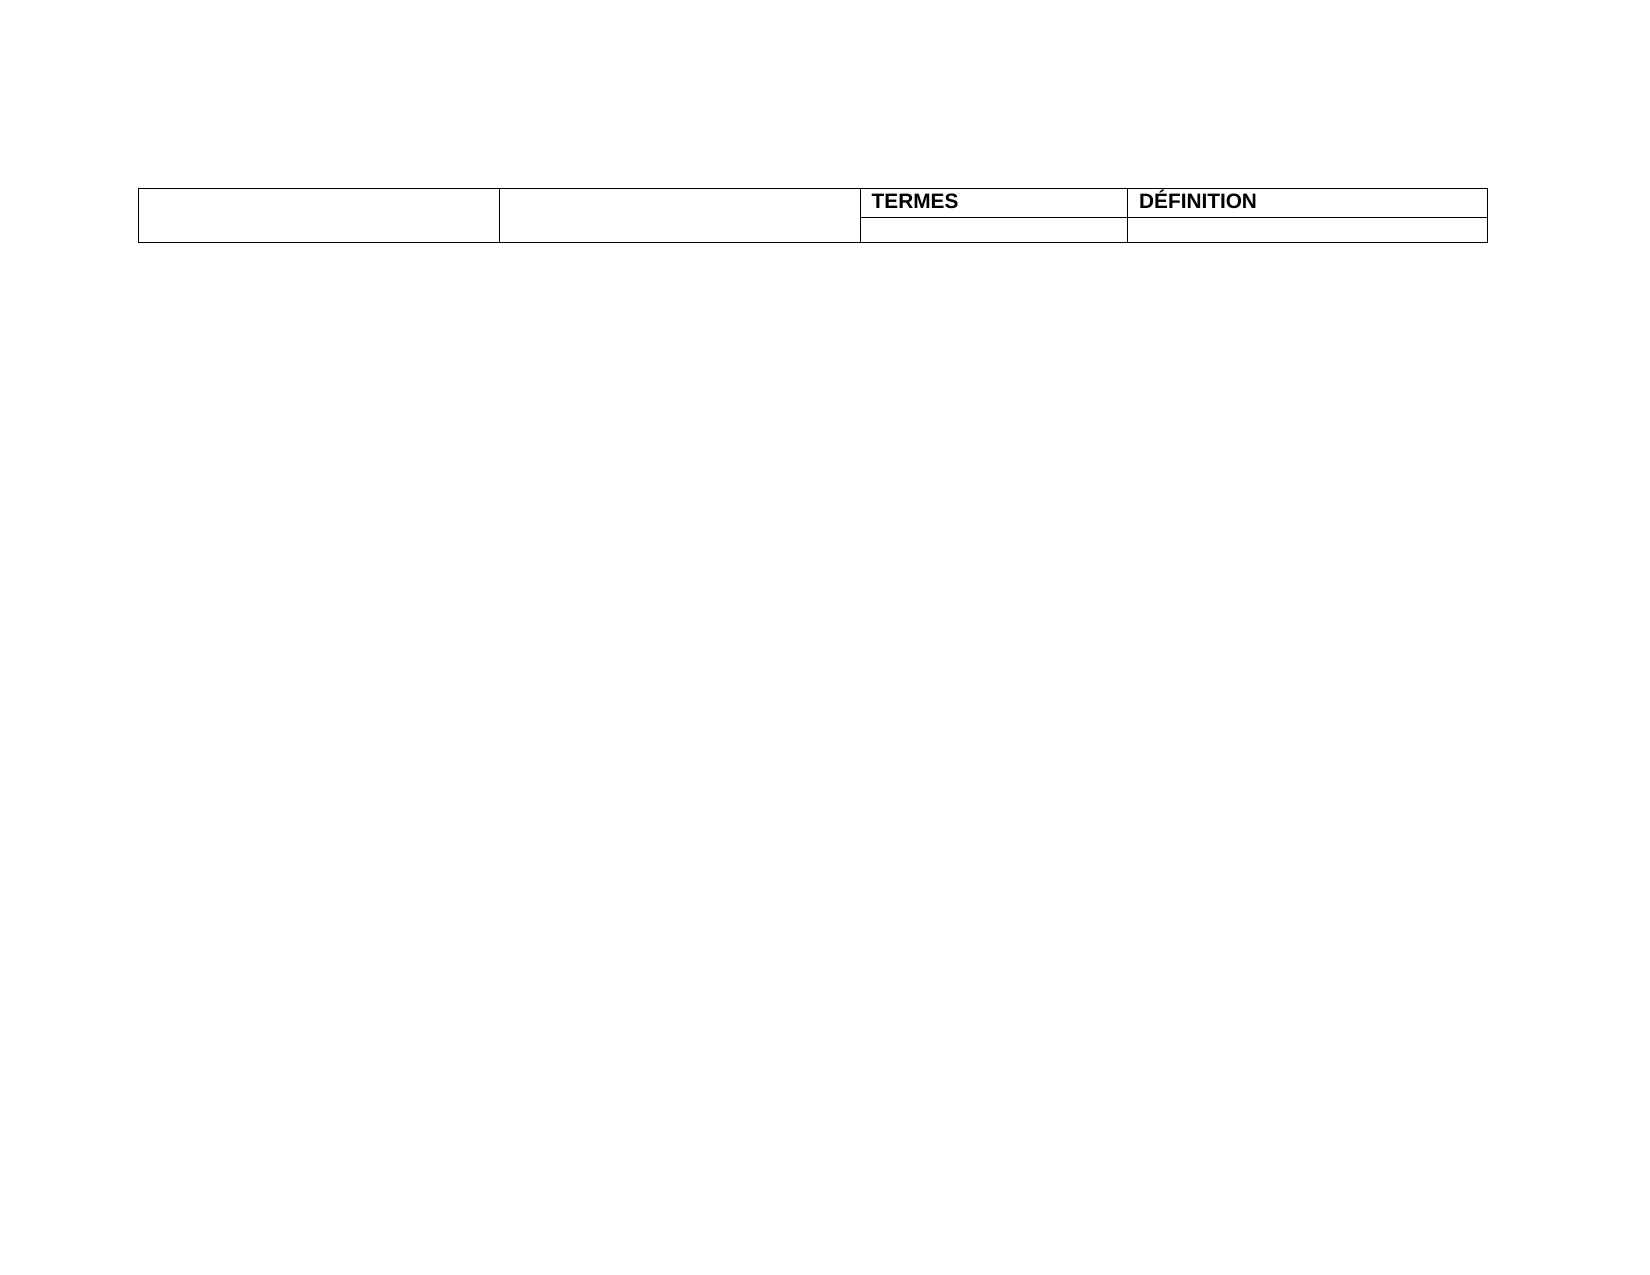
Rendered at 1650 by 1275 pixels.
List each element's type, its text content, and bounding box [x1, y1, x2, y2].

table_cell [861, 218, 1127, 242]
table_cell [1128, 218, 1487, 242]
table_cell DÉFINITION [1128, 189, 1487, 217]
table_cell TERMES [861, 189, 1127, 217]
